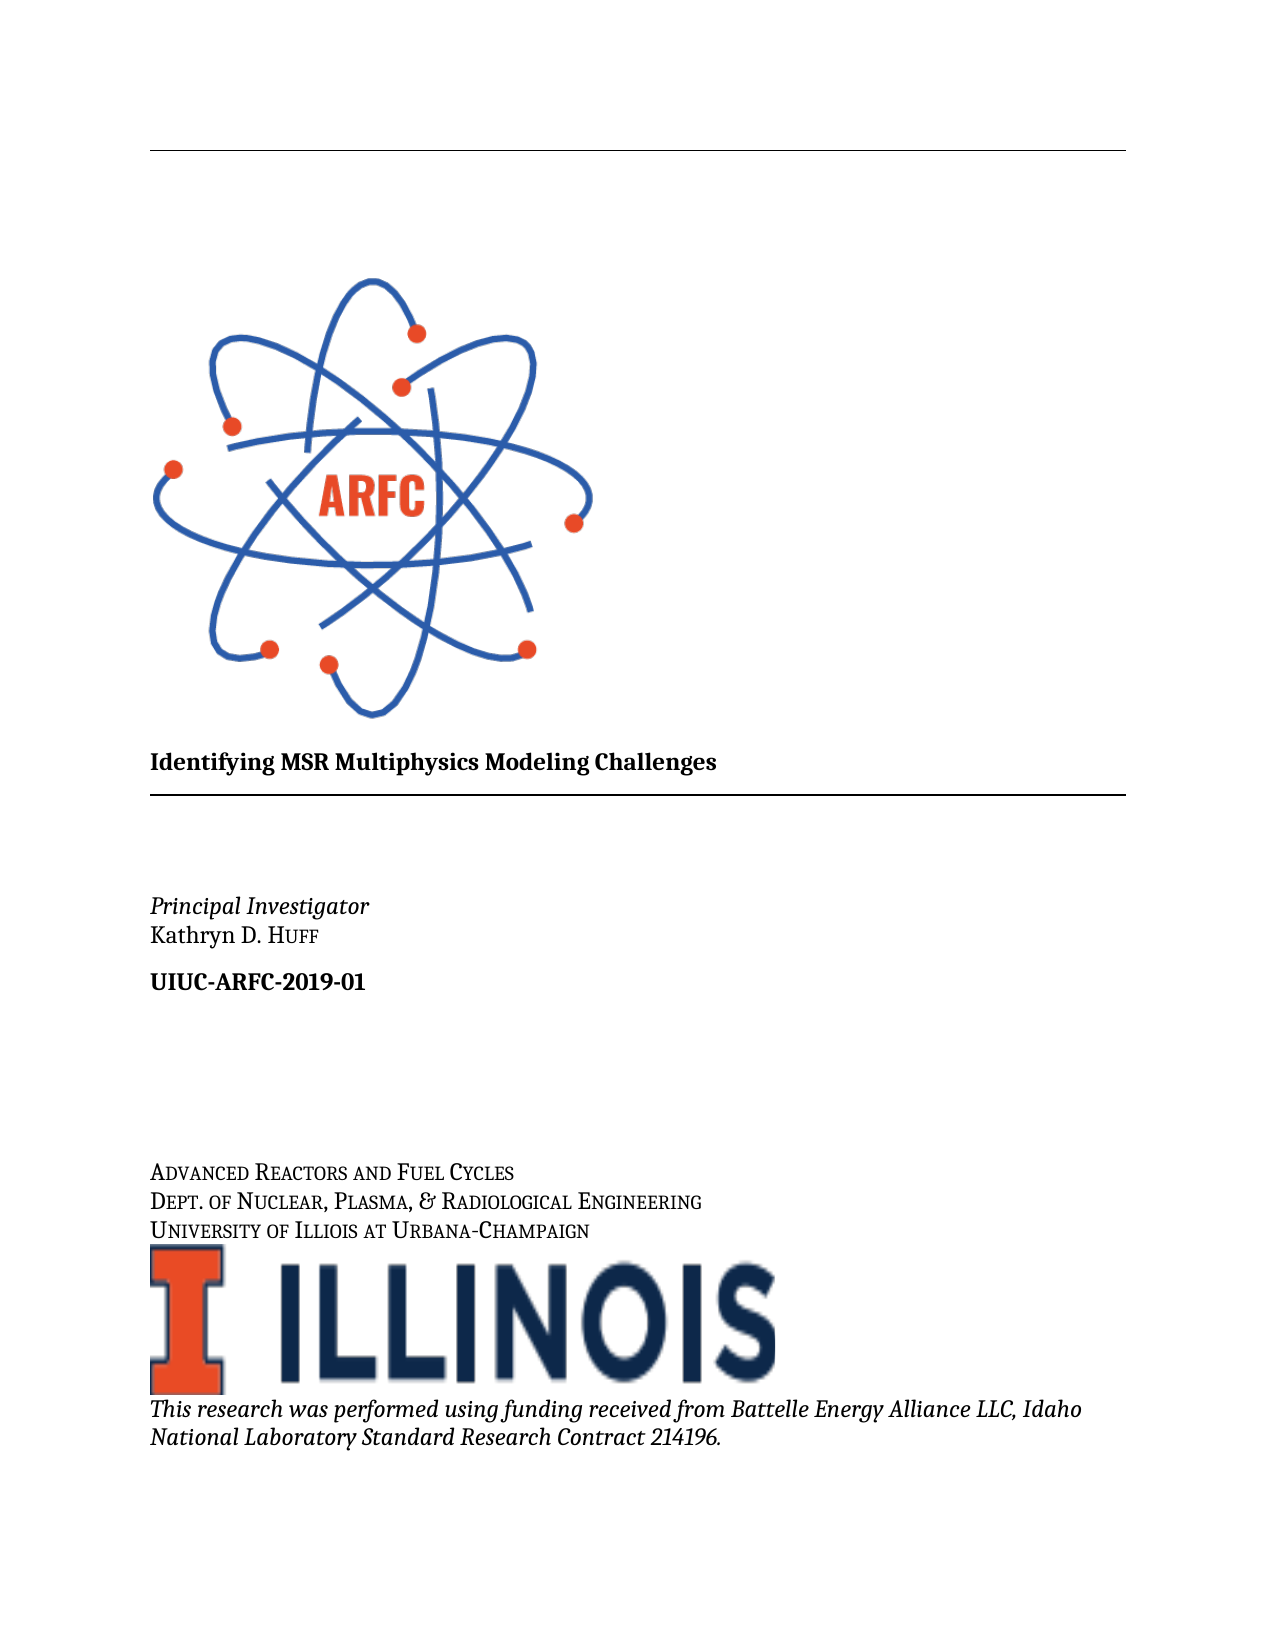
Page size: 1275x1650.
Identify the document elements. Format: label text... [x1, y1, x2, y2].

text Principal Investigator Kathryn D. Huff [150, 892, 1125, 949]
text UIUC-ARFC-2019-01 [150, 968, 1125, 997]
picture [150, 275, 598, 729]
text Identifying MSR Multiphysics Modeling Challenges [150, 747, 1125, 776]
text Advanced Reactors and Fuel Cycles Dept. of Nuclear, Plasma, & Radiological Engineering University of Illiois at Urbana-Champaign This research was performed using funding received from Battelle Energy Alliance LLC, Idaho National Laboratory Standard Research Contract 214196. [150, 1158, 1125, 1452]
